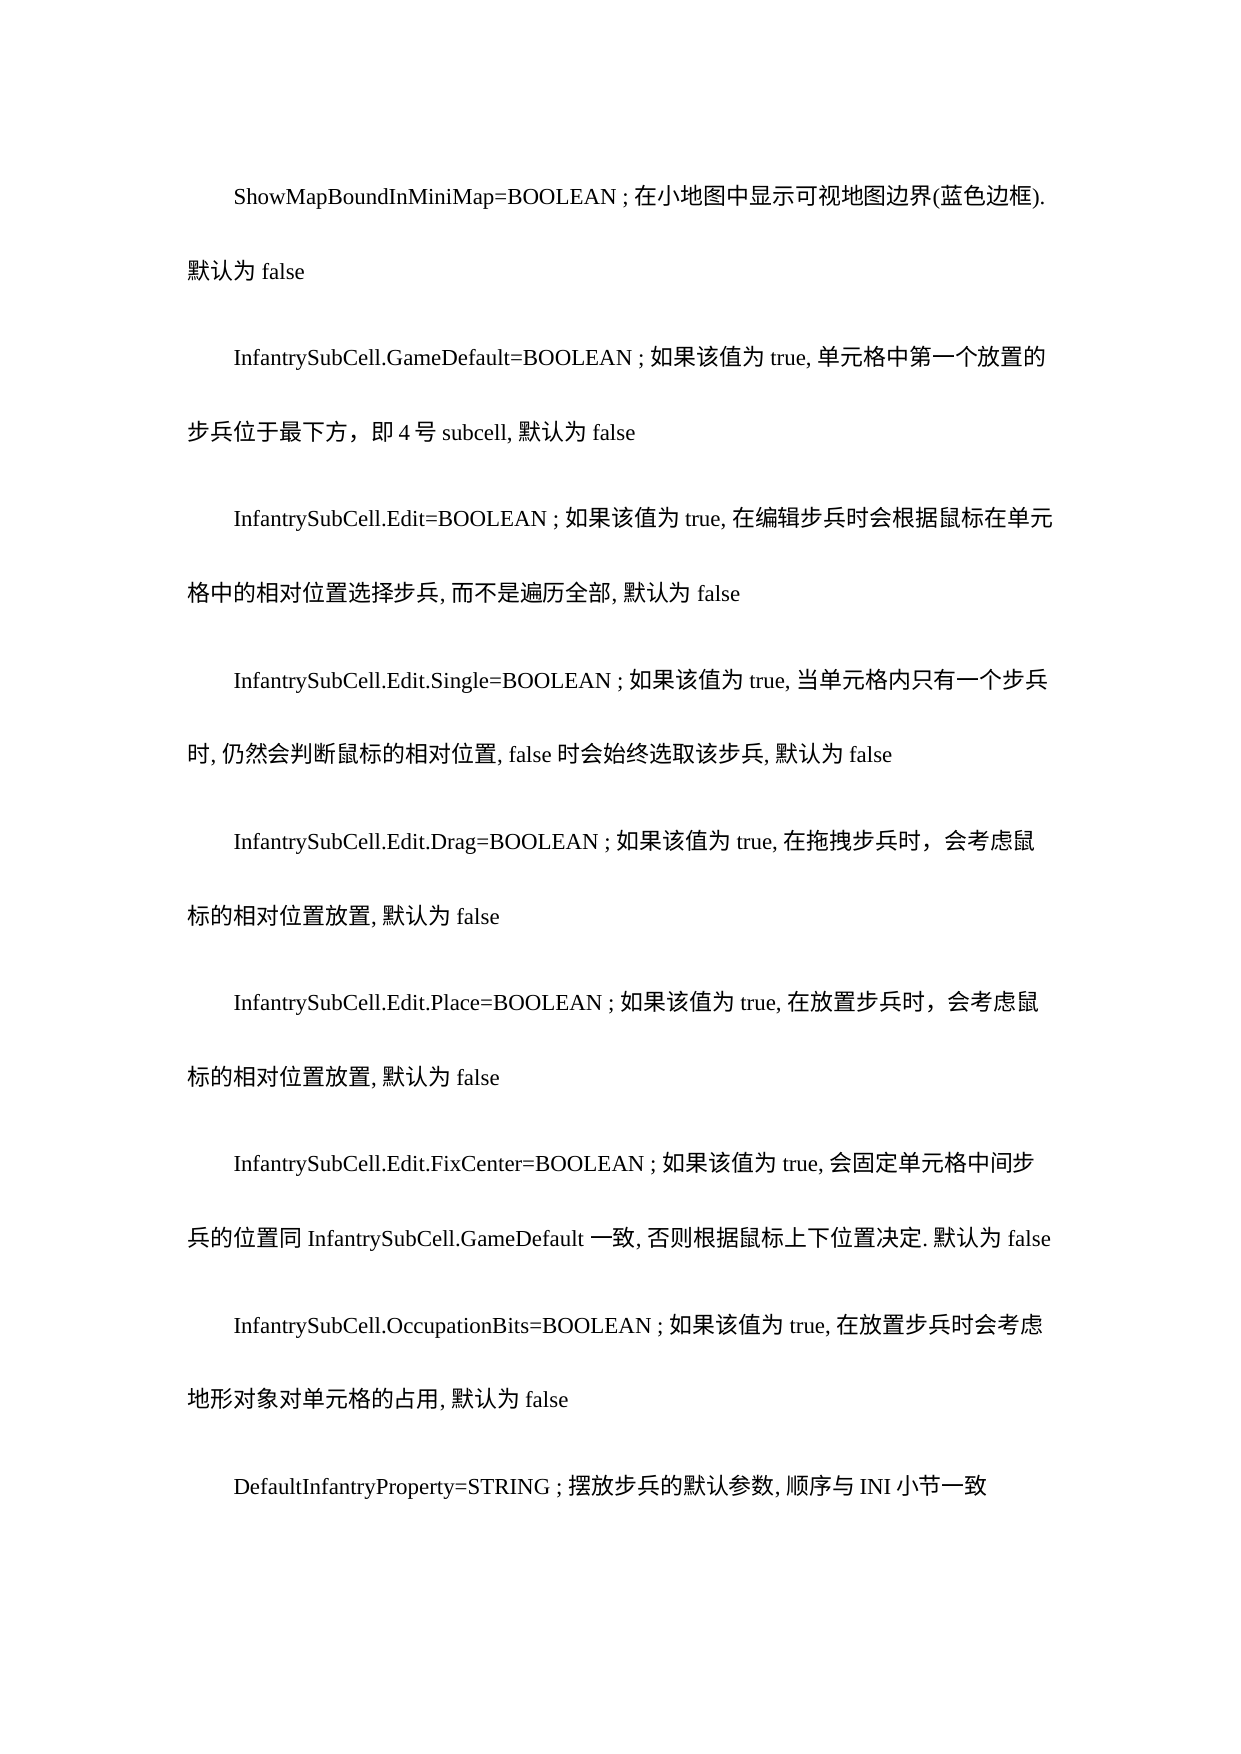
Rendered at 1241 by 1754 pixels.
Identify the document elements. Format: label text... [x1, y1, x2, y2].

text DefaultInfantryProperty=STRING ; 摆放步兵的默认参数, 顺序与INI小节一致 [187, 1452, 1053, 1517]
text InfantrySubCell.Edit.Drag=BOOLEAN ; 如果该值为 true, 在拖拽步兵时，会考虑鼠标的相对位置放置, 默认为 false [187, 807, 1053, 947]
text InfantrySubCell.GameDefault=BOOLEAN ; 如果该值为 true, 单元格中第一个放置的步兵位于最下方，即4号subcell, 默认为 false [187, 323, 1053, 463]
text InfantrySubCell.Edit.Place=BOOLEAN ; 如果该值为 true, 在放置步兵时，会考虑鼠标的相对位置放置, 默认为 false [187, 968, 1053, 1108]
text InfantrySubCell.Edit.FixCenter=BOOLEAN ; 如果该值为 true, 会固定单元格中间步兵的位置同 InfantrySubCell.GameDefault 一致, 否则根据鼠标上下位置决定. 默认为 false [187, 1129, 1053, 1269]
text ShowMapBoundInMiniMap=BOOLEAN ; 在小地图中显示可视地图边界(蓝色边框). 默认为 false [187, 162, 1053, 302]
text InfantrySubCell.OccupationBits=BOOLEAN ; 如果该值为 true, 在放置步兵时会考虑地形对象对单元格的占用, 默认为 false [187, 1291, 1053, 1430]
text InfantrySubCell.Edit.Single=BOOLEAN ; 如果该值为 true, 当单元格内只有一个步兵时, 仍然会判断鼠标的相对位置, false 时会始终选取该步兵, 默认为 false [187, 646, 1053, 785]
text InfantrySubCell.Edit=BOOLEAN ; 如果该值为 true, 在编辑步兵时会根据鼠标在单元格中的相对位置选择步兵, 而不是遍历全部, 默认为 false [187, 484, 1053, 624]
